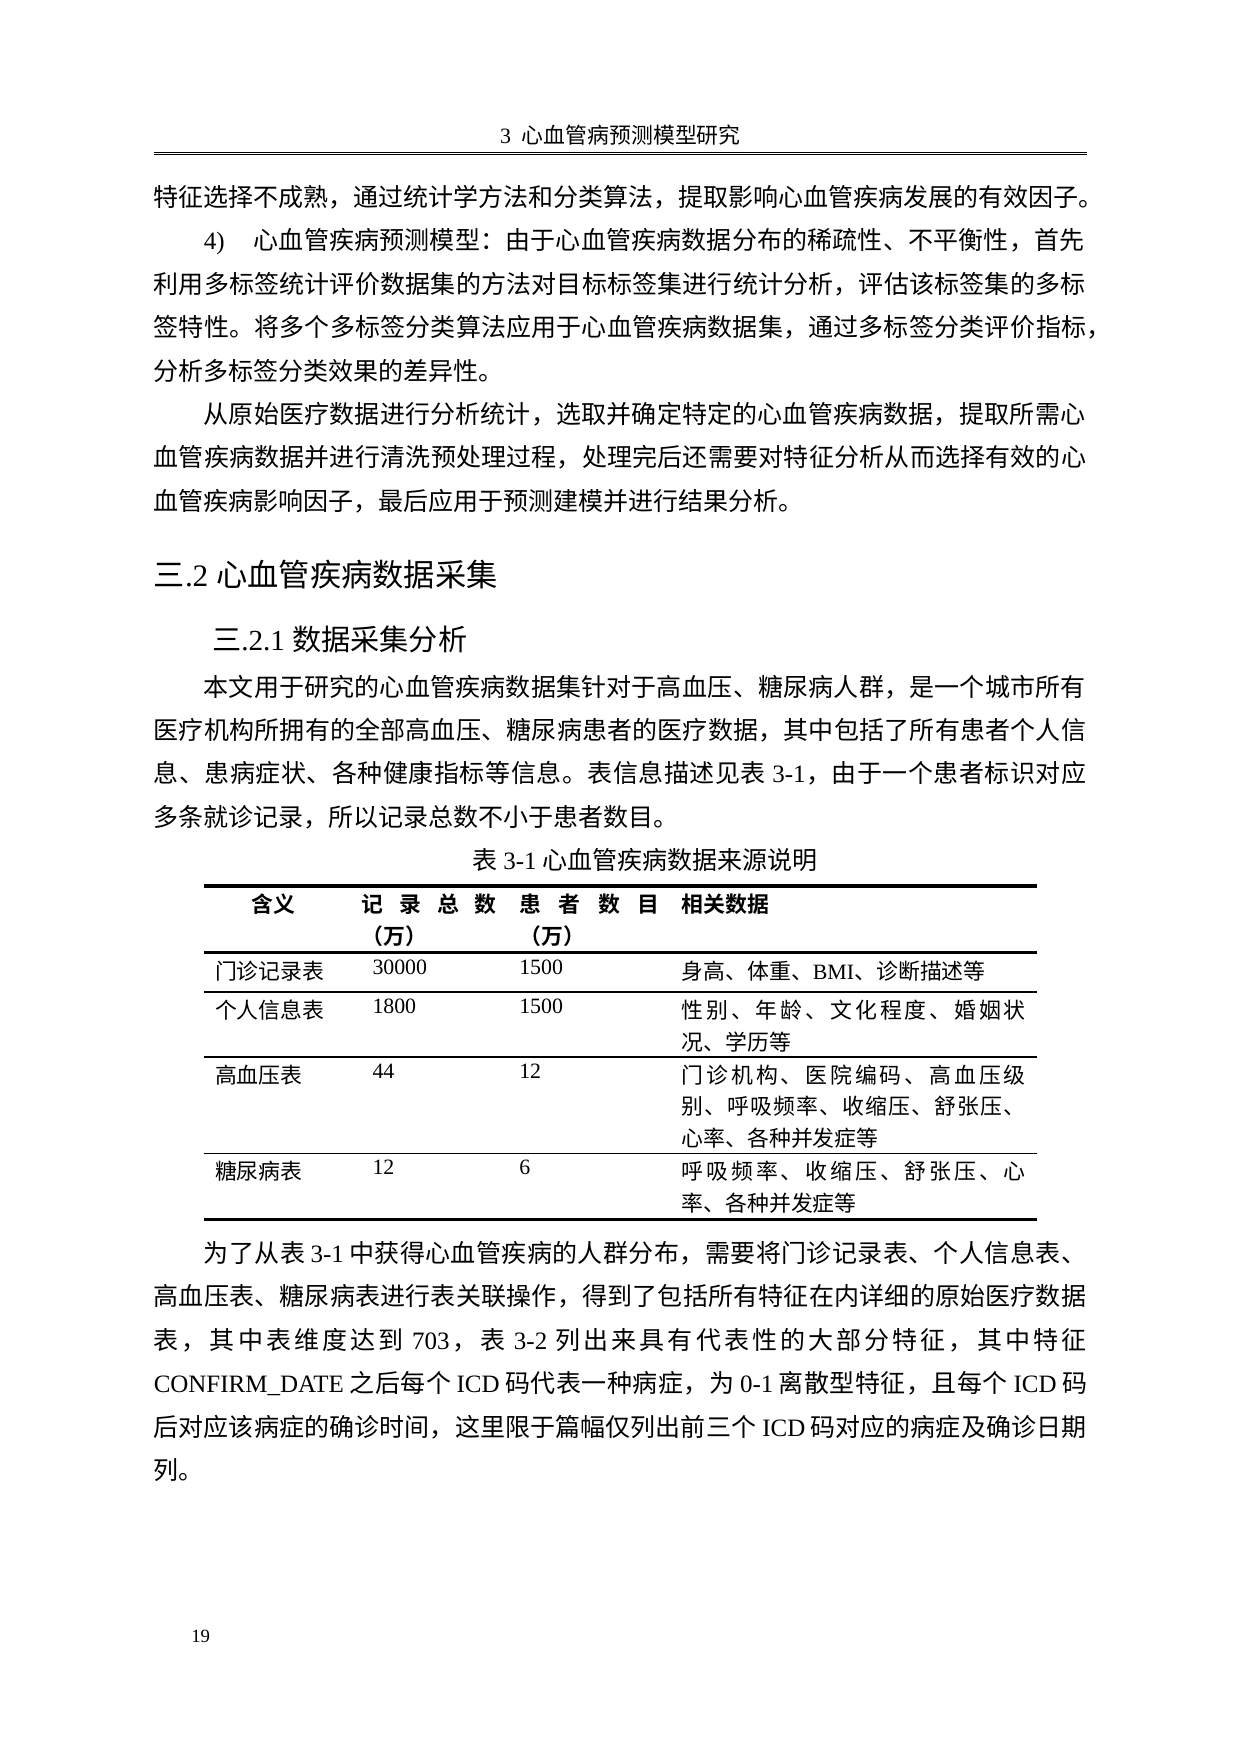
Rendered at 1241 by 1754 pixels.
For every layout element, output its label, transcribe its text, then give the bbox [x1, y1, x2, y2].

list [153, 177, 1087, 213]
subtitle 数据采集分析 [153, 616, 1087, 659]
table_cell 个人信息表 [204, 993, 350, 1056]
table_cell 高血压表 [204, 1058, 350, 1153]
table_cell 1800 [350, 993, 508, 1056]
table_cell 30000 [350, 954, 508, 991]
table_cell 门诊记录表 [204, 954, 350, 991]
text 本文用于研究的心血管疾病数据集针对于高血压、糖尿病人群，是一个城市所有医疗机构所拥有的全部高血压、糖尿病患者的医疗数据，其中包括了所有患者个人信息、患病症状、各种健康指标等信息。表信息描述见表3-1，由于一个患者标识对应多条就诊记录，所以记录总数不小于患者数目。 [153, 667, 1087, 834]
table_cell 44 [350, 1058, 508, 1153]
subtitle 心血管疾病数据采集 [153, 550, 1087, 595]
table_cell 1500 [508, 993, 670, 1056]
table_cell 呼吸频率、收缩压、舒张压、心率、各种并发症等 [670, 1154, 1037, 1218]
table_cell 1500 [508, 954, 670, 991]
table_cell 12 [350, 1154, 508, 1218]
text 为了从表3-1中获得心血管疾病的人群分布，需要将门诊记录表、个人信息表、高血压表、糖尿病表进行表关联操作，得到了包括所有特征在内详细的原始医疗数据表，其中表维度达到703，表3-2列出来具有代表性的大部分特征，其中特征CONFIRM_DATE之后每个ICD码代表一种病症，为0-1离散型特征，且每个ICD码后对应该病症的确诊时间，这里限于篇幅仅列出前三个ICD码对应的病症及确诊日期列。 [153, 1233, 1087, 1487]
table_cell 身高、体重、BMI、诊断描述等 [670, 954, 1037, 991]
list 心血管疾病预测模型：由于心血管疾病数据分布的稀疏性、不平衡性，首先利用多标签统计评价数据集的方法对目标标签集进行统计分析，评估该标签集的多标签特性。将多个多标签分类算法应用于心血管疾病数据集，通过多标签分类评价指标，分析多标签分类效果的差异性。 [153, 221, 1087, 387]
table_cell 12 [508, 1058, 670, 1153]
table_cell 门诊机构、医院编码、高血压级别、呼吸频率、收缩压、舒张压、心率、各种并发症等 [670, 1058, 1037, 1153]
table_cell 性别、年龄、文化程度、婚姻状况、学历等 [670, 993, 1037, 1056]
table_header 记录总数（万） [350, 888, 508, 951]
text 表 3-1 心血管疾病数据来源说明 [153, 841, 1087, 877]
table_header 患者数目（万） [508, 888, 670, 951]
text 从原始医疗数据进行分析统计，选取并确定特定的心血管疾病数据，提取所需心血管疾病数据并进行清洗预处理过程，处理完后还需要对特征分析从而选择有效的心血管疾病影响因子，最后应用于预测建模并进行结果分析。 [153, 394, 1087, 517]
table_header 含义 [204, 888, 350, 951]
table_cell 6 [508, 1154, 670, 1218]
table_header 相关数据 [670, 888, 1037, 951]
table_cell 糖尿病表 [204, 1154, 350, 1218]
